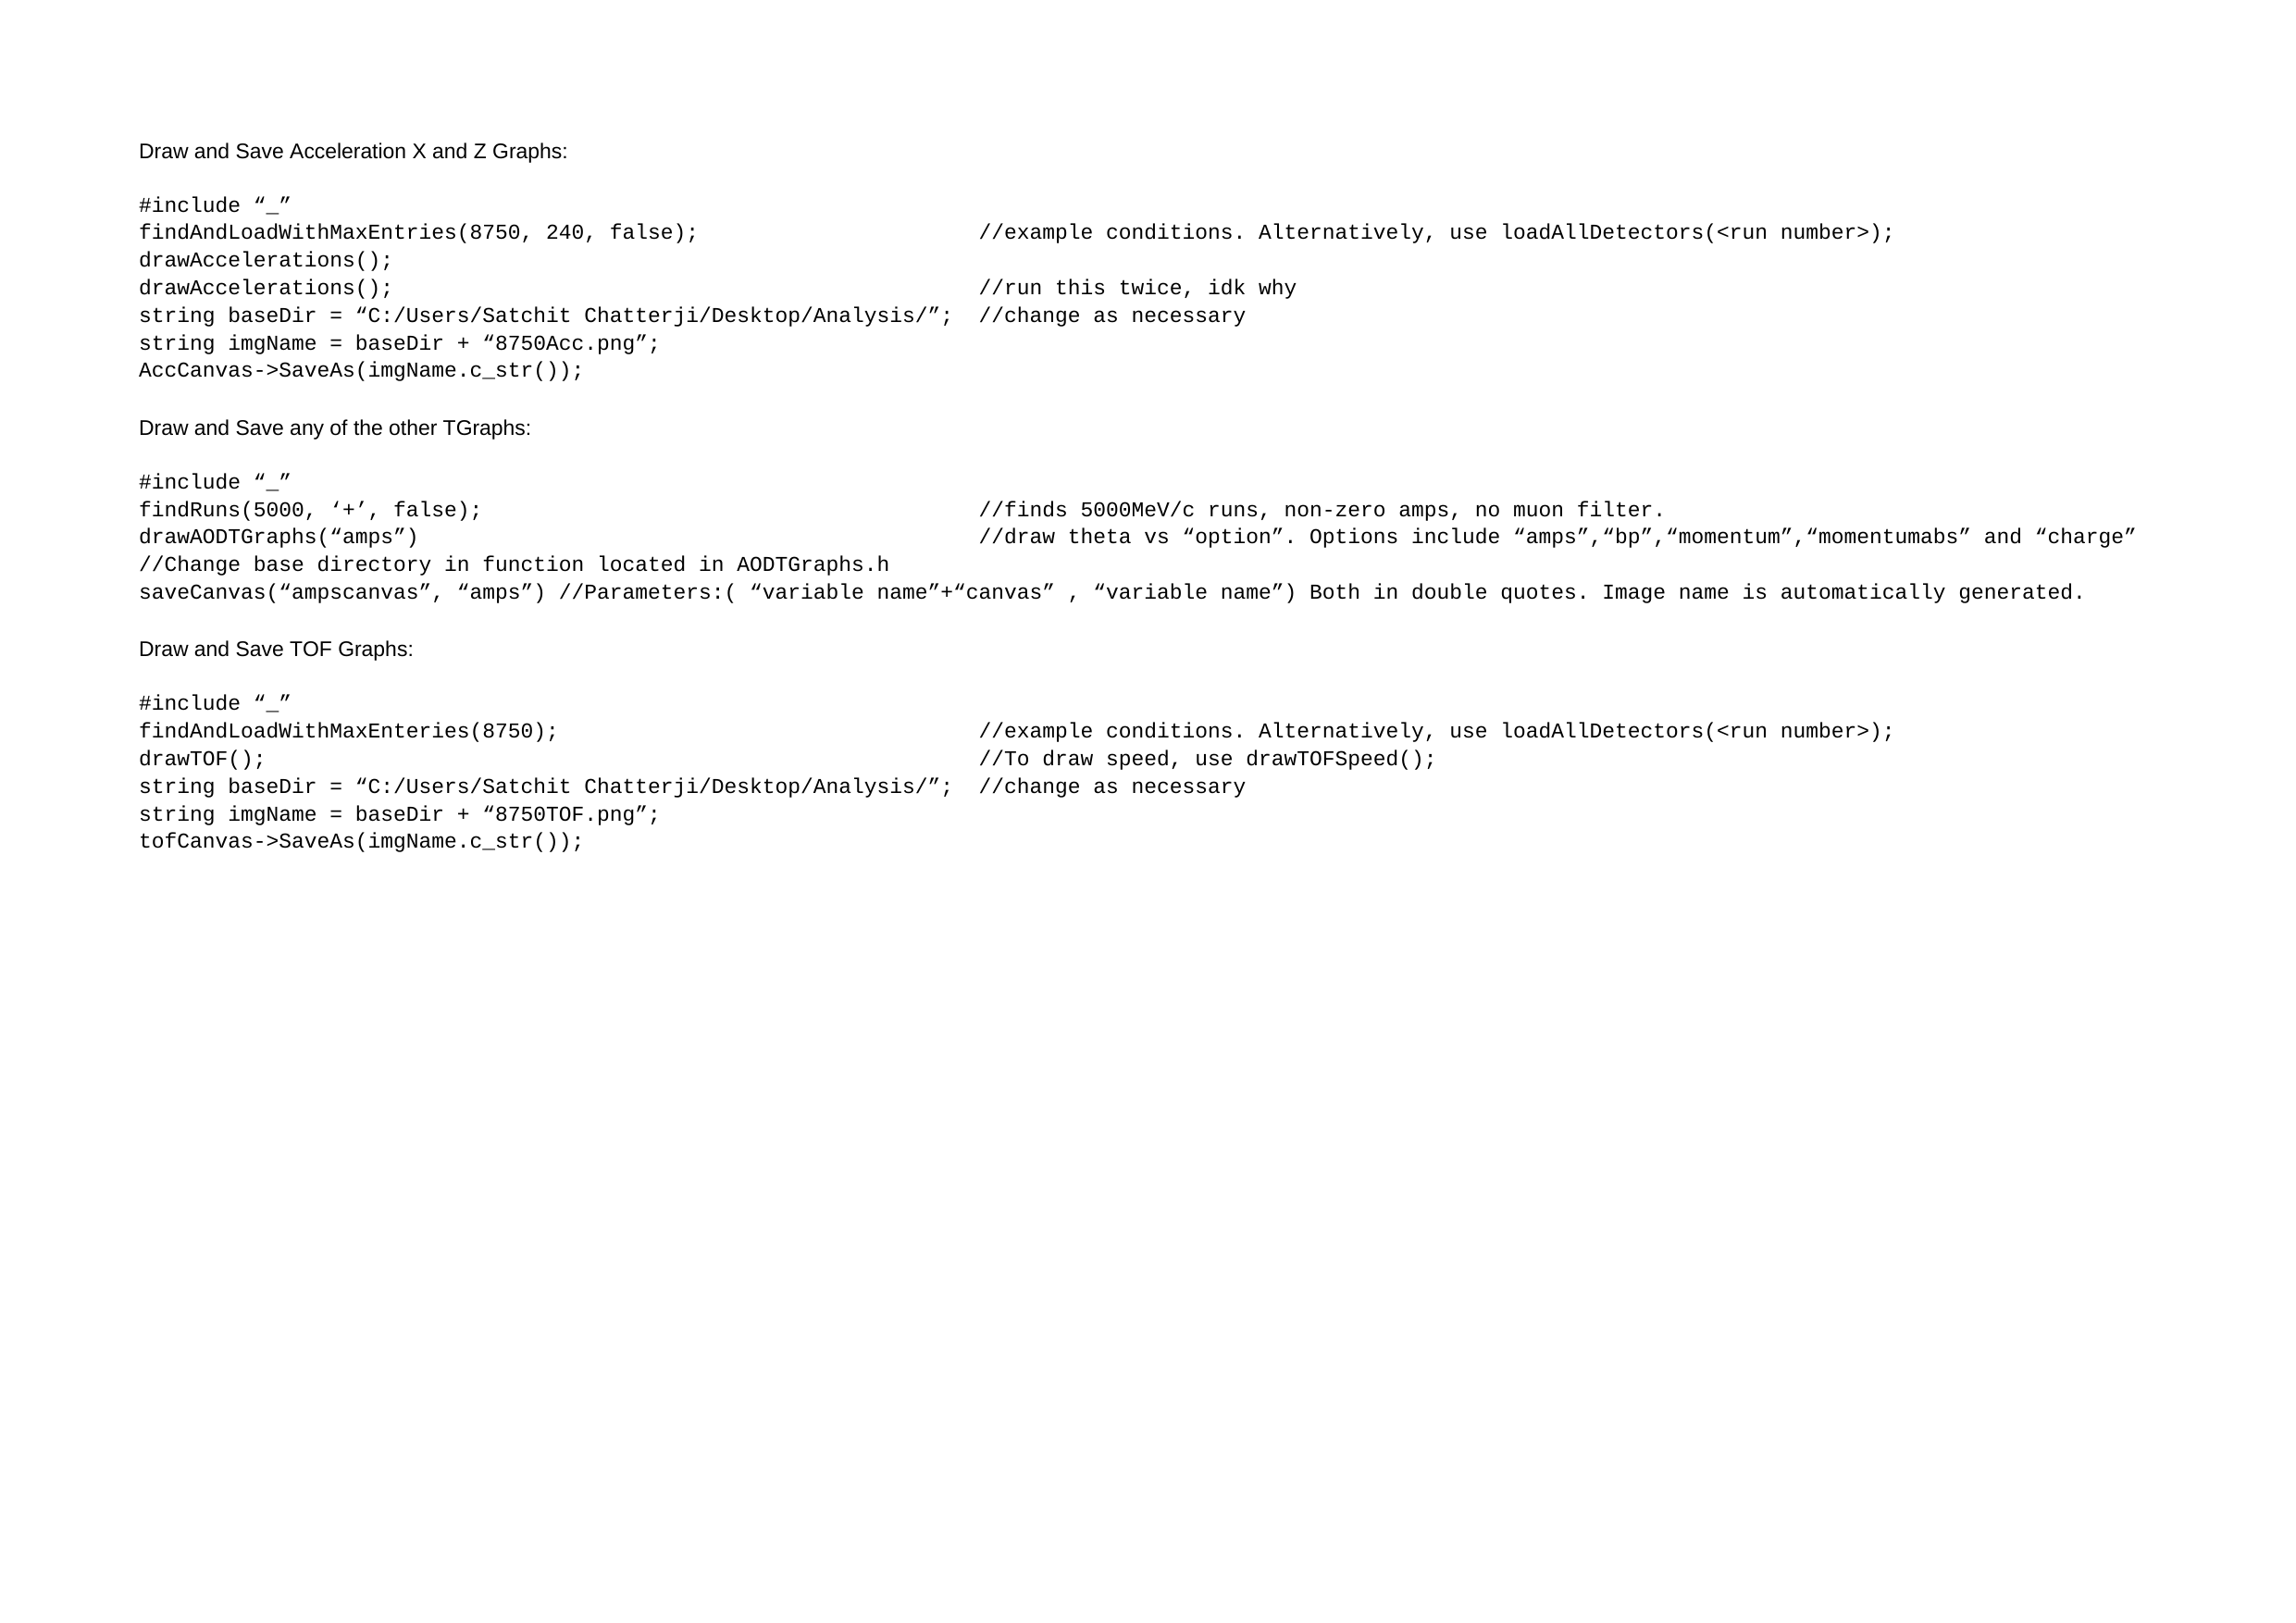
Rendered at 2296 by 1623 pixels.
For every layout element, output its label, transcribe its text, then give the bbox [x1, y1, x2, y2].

text //Change base directory in function located in AODTGraphs.h [139, 553, 2156, 577]
text string baseDir = “C:/Users/Satchit Chatterji/Desktop/Analysis/”; //change as necessary [139, 775, 2156, 799]
text drawTOF(); //To draw speed, use drawTOFSpeed(); [139, 748, 2156, 772]
text drawAccelerations(); [139, 249, 2156, 274]
text Draw and Save TOF Graphs: [139, 637, 2156, 662]
text drawAODTGraphs(“amps”) //draw theta vs “option”. Options include “amps”,“bp”,“momentum”,“momentumabs” and “charge” [139, 527, 2156, 551]
text findAndLoadWithMaxEnteries(8750); //example conditions. Alternatively, use loadAllDetectors(<run number>); [139, 720, 2156, 744]
text drawAccelerations(); //run this twice, idk why [139, 277, 2156, 301]
text #include “_” [139, 693, 2156, 717]
text string imgName = baseDir + “8750Acc.png”; [139, 332, 2156, 356]
text Draw and Save any of the other TGraphs: [139, 415, 2156, 440]
text findRuns(5000, ‘+’, false); //finds 5000MeV/c runs, non-zero amps, no muon filter. [139, 499, 2156, 523]
text #include “_” [139, 194, 2156, 218]
text string imgName = baseDir + “8750TOF.png”; [139, 803, 2156, 827]
text saveCanvas(“ampscanvas”, “amps”) //Parameters:( “variable name”+“canvas” , “variable name”) Both in double quotes. Image name is automatically generated. [139, 581, 2156, 605]
text string baseDir = “C:/Users/Satchit Chatterji/Desktop/Analysis/”; //change as necessary [139, 304, 2156, 328]
text findAndLoadWithMaxEntries(8750, 240, false); //example conditions. Alternatively, use loadAllDetectors(<run number>); [139, 222, 2156, 246]
text Draw and Save Acceleration X and Z Graphs: [139, 139, 2156, 163]
text tofCanvas->SaveAs(imgName.c_str()); [139, 831, 2156, 855]
text AccCanvas->SaveAs(imgName.c_str()); [139, 360, 2156, 384]
text #include “_” [139, 471, 2156, 495]
